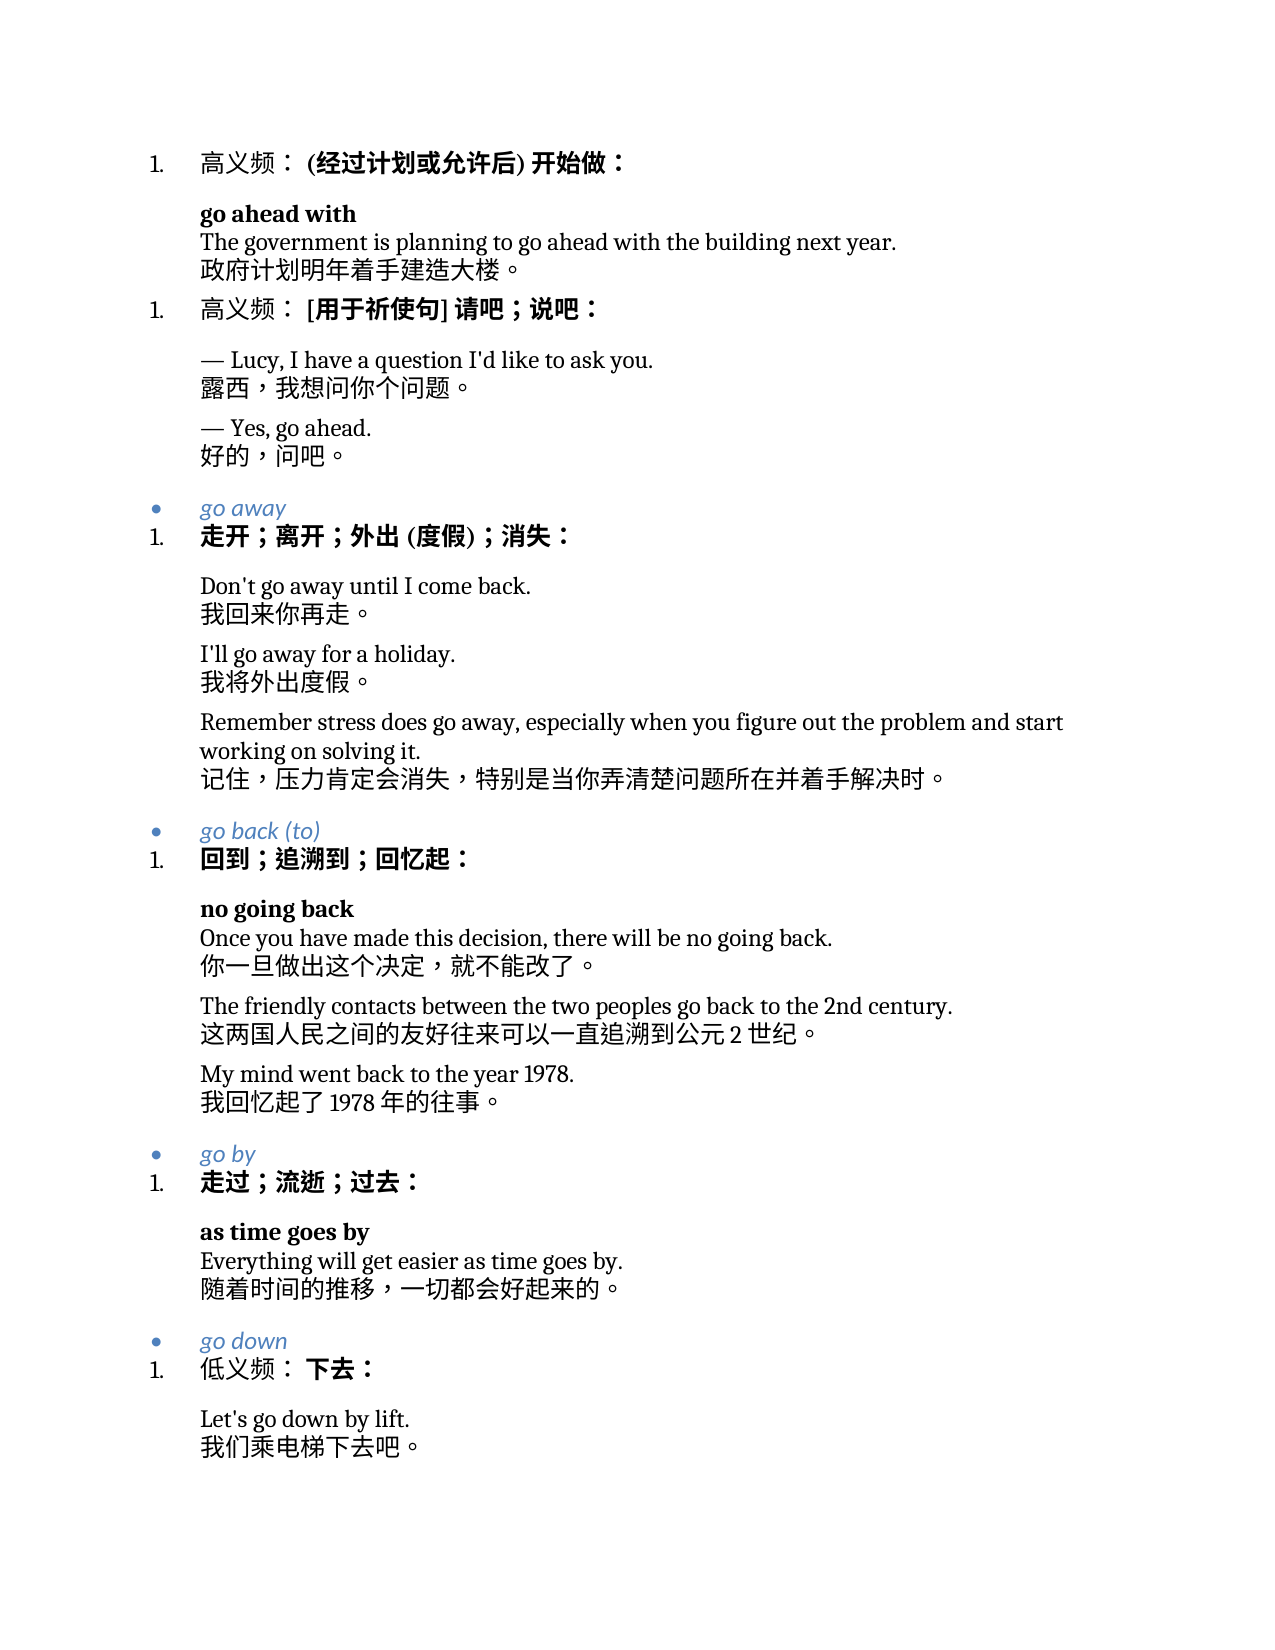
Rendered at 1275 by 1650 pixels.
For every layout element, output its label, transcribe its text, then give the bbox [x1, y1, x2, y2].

subtitle go down [150, 1325, 1125, 1356]
text as time goes by Everything will get easier as time goes by. 随着时间的推移，一切都会好起来的。 [200, 1218, 1075, 1304]
text — Lucy, I have a question I'd like to ask you. 露西，我想问你个问题。 [200, 346, 1075, 403]
text I'll go away for a holiday. 我将外出度假。 [200, 640, 1075, 698]
text no going back Once you have made this decision, there will be no going back. 你一旦做出这个决定，就不能改了。 [200, 895, 1075, 981]
text The friendly contacts between the two peoples go back to the 2nd century. 这两国人民之间的友好往来可以一直追溯到公元2世纪。 [200, 992, 1075, 1049]
text Let's go down by lift. 我们乘电梯下去吧。 [200, 1405, 1075, 1463]
subtitle go back (to) [150, 815, 1125, 846]
list 低义频： 下去： [150, 1356, 1125, 1384]
list 走过；流逝；过去： [150, 1169, 1125, 1197]
text Remember stress does go away, especially when you figure out the problem and start working on solving it. 记住，压力肯定会消失，特别是当你弄清楚问题所在并着手解决时。 [200, 708, 1075, 794]
list 走开；离开；外出 (度假)；消失： [150, 523, 1125, 551]
text go ahead with The government is planning to go ahead with the building next year. 政府计划明年着手建造大楼。 [200, 199, 1075, 286]
list 高义频： [用于祈使句] 请吧；说吧： [150, 296, 1125, 325]
list 高义频： (经过计划或允许后) 开始做： [150, 150, 1125, 179]
subtitle go by [150, 1138, 1125, 1169]
text — Yes, go ahead. 好的，问吧。 [200, 414, 1075, 471]
subtitle go away [150, 492, 1125, 523]
text Don't go away until I come back. 我回来你再走。 [200, 572, 1075, 630]
list 回到；追溯到；回忆起： [150, 846, 1125, 874]
text My mind went back to the year 1978. 我回忆起了1978年的往事。 [200, 1060, 1075, 1117]
